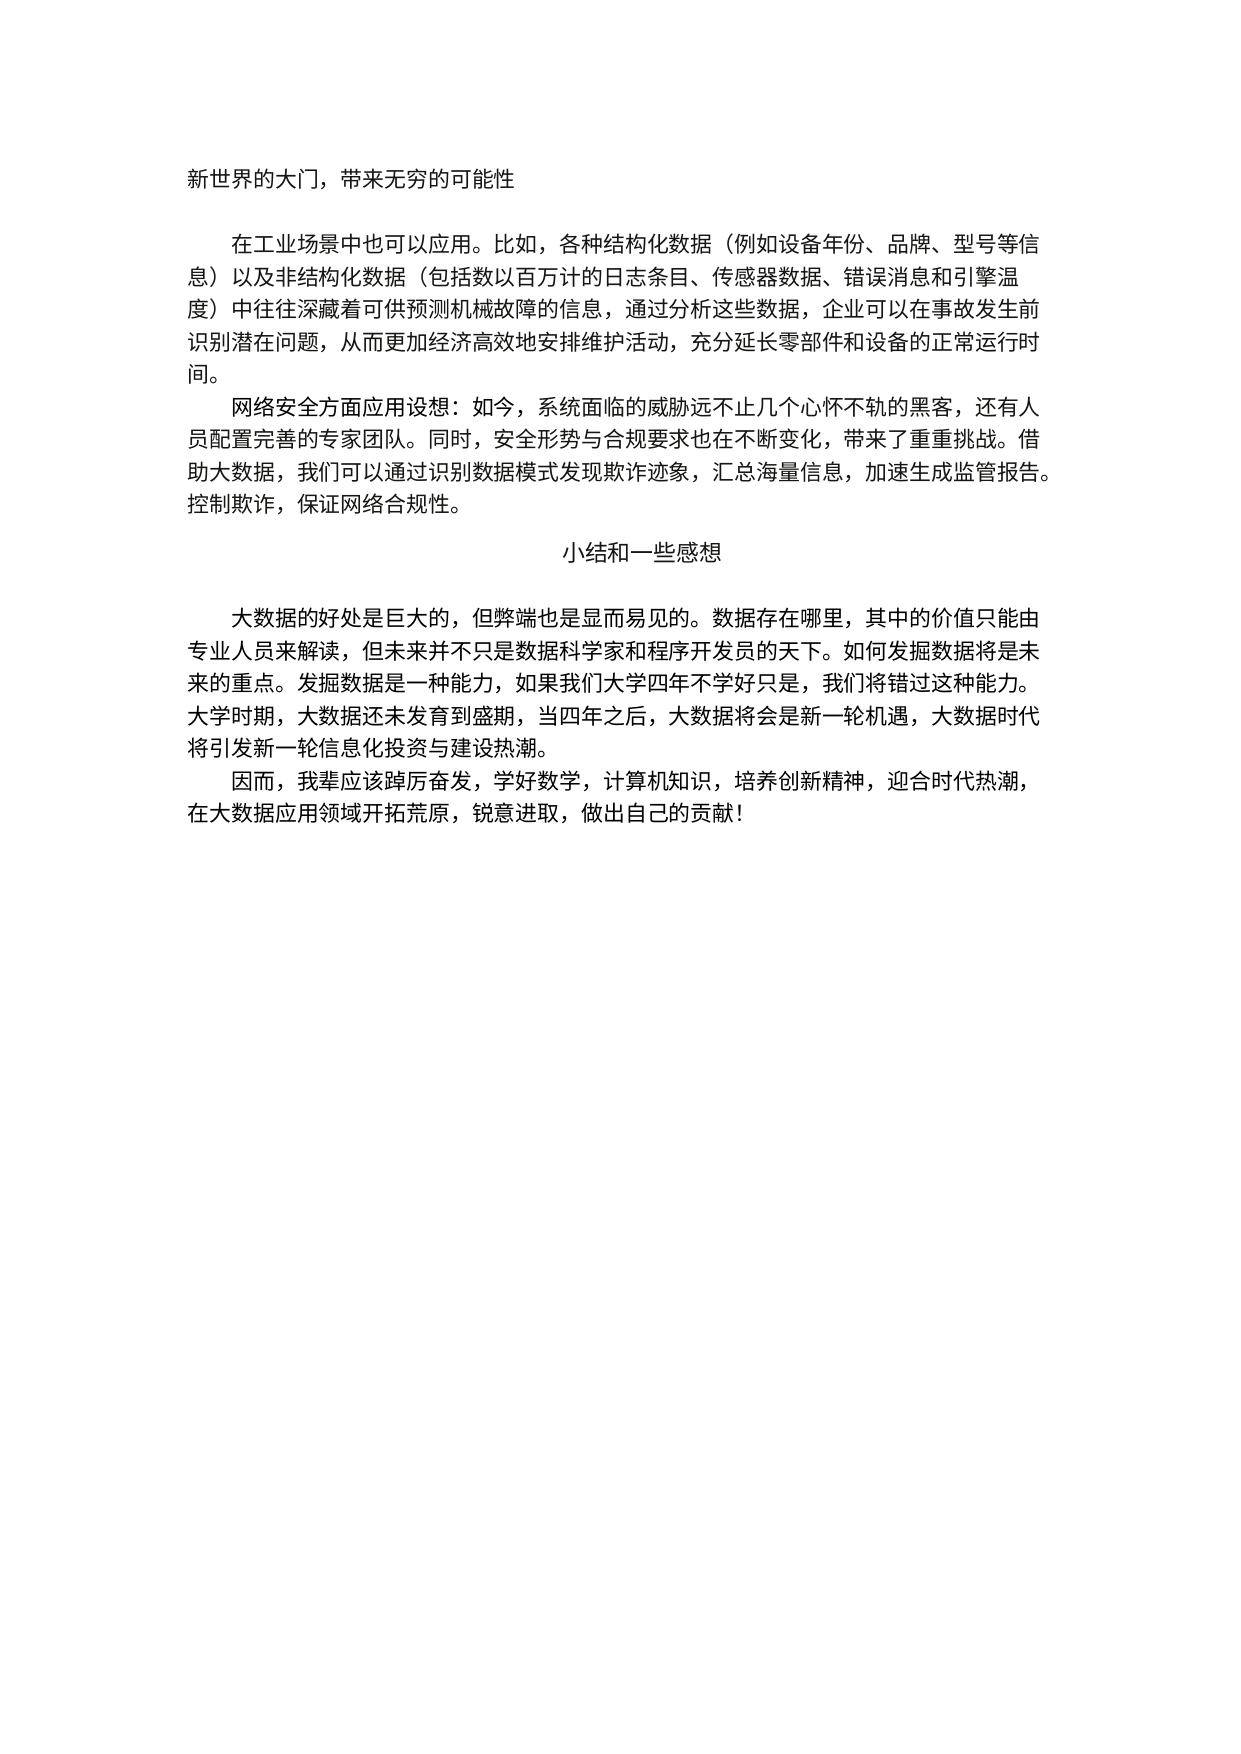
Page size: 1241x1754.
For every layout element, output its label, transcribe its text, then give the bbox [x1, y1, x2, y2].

text 网络安全方面应用设想：如今，系统面临的威胁远不止几个心怀不轨的黑客，还有人员配置完善的专家团队。同时，安全形势与合规要求也在不断变化，带来了重重挑战。借助大数据，我们可以通过识别数据模式发现欺诈迹象，汇总海量信息，加速生成监管报告。控制欺诈，保证网络合规性。 [187, 389, 1053, 519]
text 大数据的好处是巨大的，但弊端也是显而易见的。数据存在哪里，其中的价值只能由专业人员来解读，但未来并不只是数据科学家和程序开发员的天下。如何发掘数据将是未来的重点。发掘数据是一种能力，如果我们大学四年不学好只是，我们将错过这种能力。大学时期，大数据还未发育到盛期，当四年之后，大数据将会是新一轮机遇，大数据时代将引发新一轮信息化投资与建设热潮。 [187, 601, 1053, 763]
text 因而，我辈应该踔厉奋发，学好数学，计算机知识，培养创新精神，迎合时代热潮，在大数据应用领域开拓荒原，锐意进取，做出自己的贡献！ [187, 763, 1053, 828]
text 在工业场景中也可以应用。比如，各种结构化数据（例如设备年份、品牌、型号等信息）以及非结构化数据（包括数以百万计的日志条目、传感器数据、错误消息和引擎温度）中往往深藏着可供预测机械故障的信息，通过分析这些数据，企业可以在事故发生前识别潜在问题，从而更加经济高效地安排维护活动，充分延长零部件和设备的正常运行时间。 [187, 227, 1053, 389]
text 小结和一些感想 [187, 519, 1053, 584]
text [187, 162, 1053, 194]
